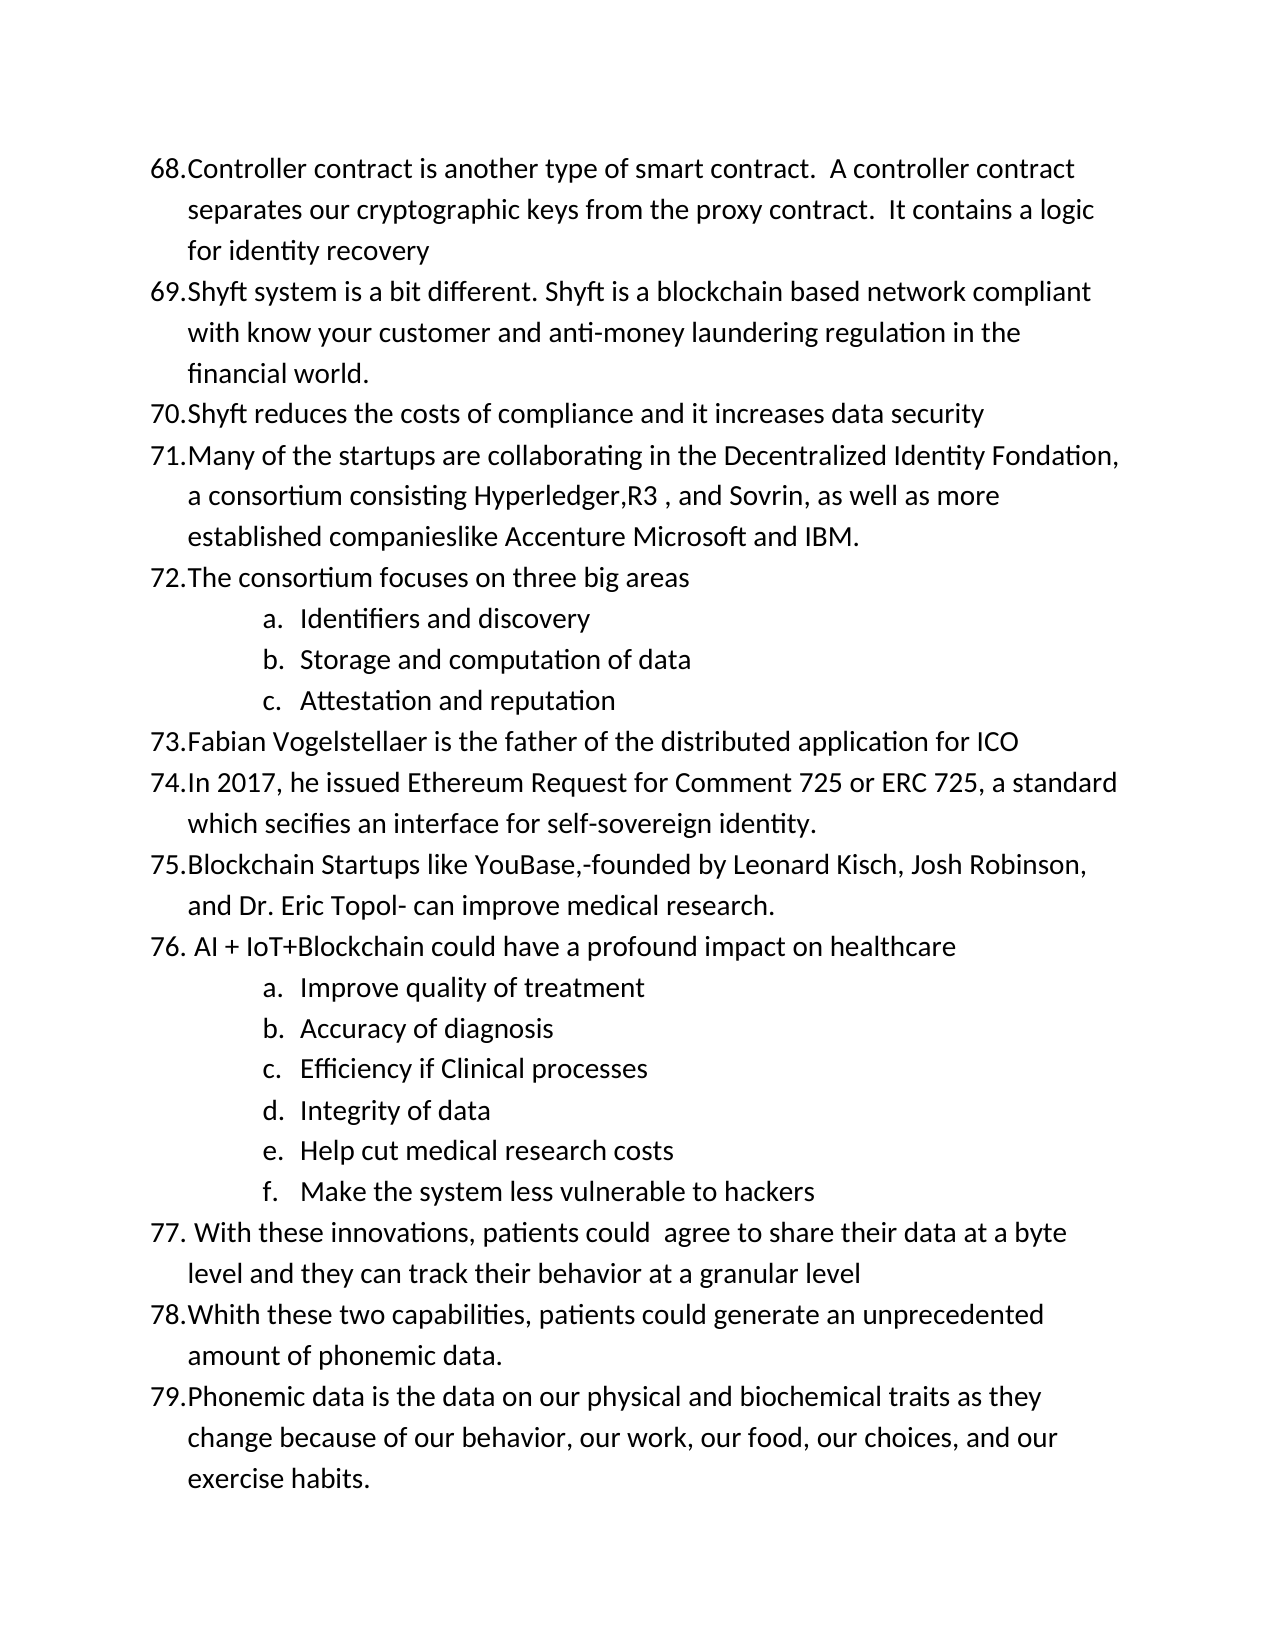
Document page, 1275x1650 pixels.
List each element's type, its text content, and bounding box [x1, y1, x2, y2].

list Shyft reduces the costs of compliance and it increases data security [150, 396, 1125, 431]
list Identifiers and discovery [262, 600, 1125, 636]
list The consortium focuses on three big areas [150, 559, 1125, 595]
list AI + IoT+Blockchain could have a profound impact on healthcare [150, 928, 1125, 963]
list In 2017, he issued Ethereum Request for Comment 725 or ERC 725, a standard which secifies an interface for self-sovereign identity. [150, 764, 1125, 841]
list Storage and computation of data [262, 641, 1125, 677]
list Many of the startups are collaborating in the Decentralized Identity Fondation, a consortium consisting Hyperledger,R3 , and Sovrin, as well as more established companieslike Accenture Microsoft and IBM. [150, 437, 1125, 554]
list Whith these two capabilities, patients could generate an unprecedented amount of phonemic data. [150, 1296, 1125, 1373]
list Phonemic data is the data on our physical and biochemical traits as they change because of our behavior, our work, our food, our choices, and our exercise habits. [150, 1378, 1125, 1496]
list Blockchain Startups like YouBase,-founded by Leonard Kisch, Josh Robinson, and Dr. Eric Topol- can improve medical research. [150, 846, 1125, 922]
list Fabian Vogelstellaer is the father of the distributed application for ICO [150, 723, 1125, 759]
list Integrity of data [262, 1092, 1125, 1127]
list Help cut medical research costs [262, 1132, 1125, 1168]
list Controller contract is another type of smart contract. A controller contract separates our cryptographic keys from the proxy contract. It contains a logic for identity recovery [150, 150, 1125, 267]
list With these innovations, patients could agree to share their data at a byte level and they can track their behavior at a granular level [150, 1214, 1125, 1291]
list Shyft system is a bit different. Shyft is a blockchain based network compliant with know your customer and anti-money laundering regulation in the financial world. [150, 273, 1125, 390]
list Efficiency if Clinical processes [262, 1051, 1125, 1086]
list Attestation and reputation [262, 682, 1125, 718]
list Make the system less vulnerable to hackers [262, 1173, 1125, 1209]
list Improve quality of treatment [262, 969, 1125, 1004]
list Accuracy of diagnosis [262, 1010, 1125, 1045]
